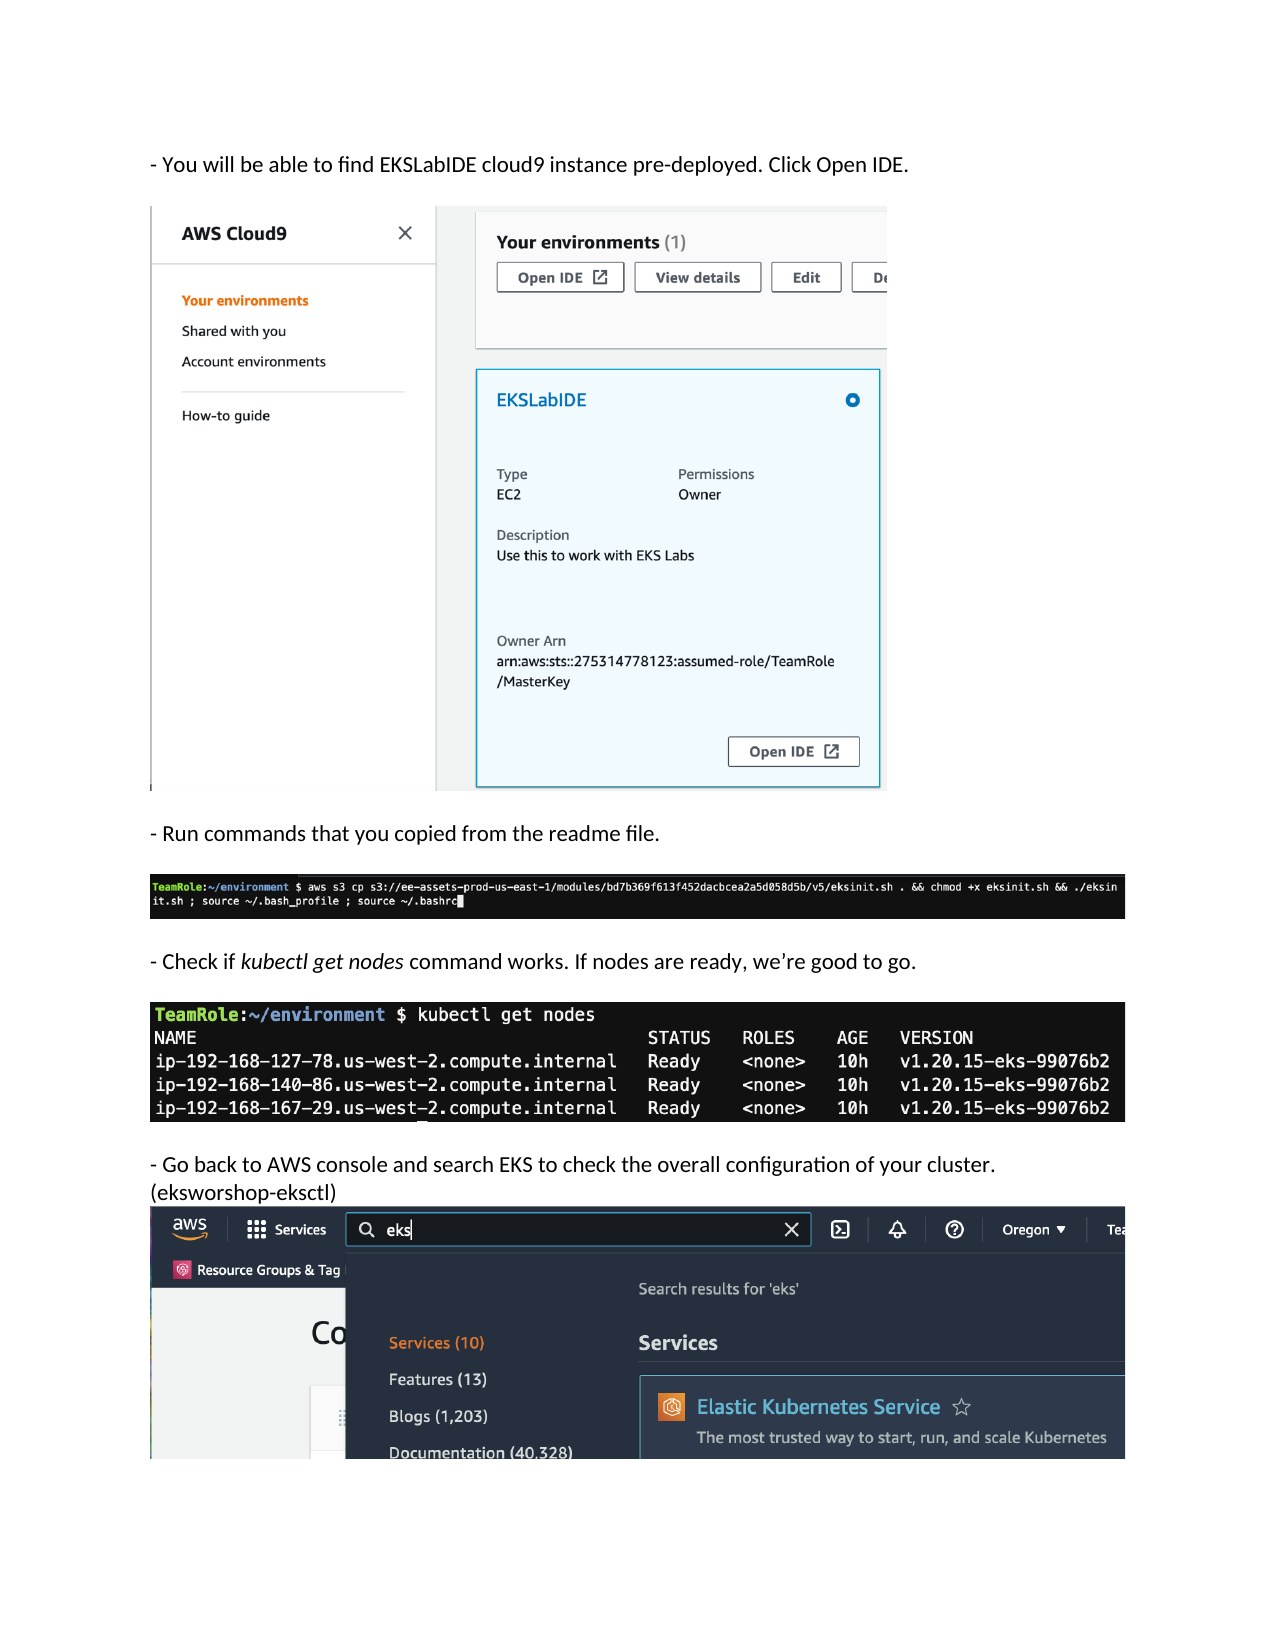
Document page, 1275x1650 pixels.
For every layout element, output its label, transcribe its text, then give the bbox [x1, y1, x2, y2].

picture [150, 206, 887, 791]
text - Check if kubectl get nodes command works. If nodes are ready, we’re good to go. [150, 947, 1125, 975]
text - Run commands that you copied from the readme file. [150, 819, 1125, 847]
text - You will be able to find EKSLabIDE cloud9 instance pre-deployed. Click Open IDE. [150, 150, 1125, 178]
picture [150, 1206, 1125, 1459]
text - Go back to AWS console and search EKS to check the overall configuration of your cluster. (eksworshop-eksctl) [150, 1150, 1125, 1206]
picture [150, 1002, 1125, 1122]
picture [150, 874, 1125, 919]
